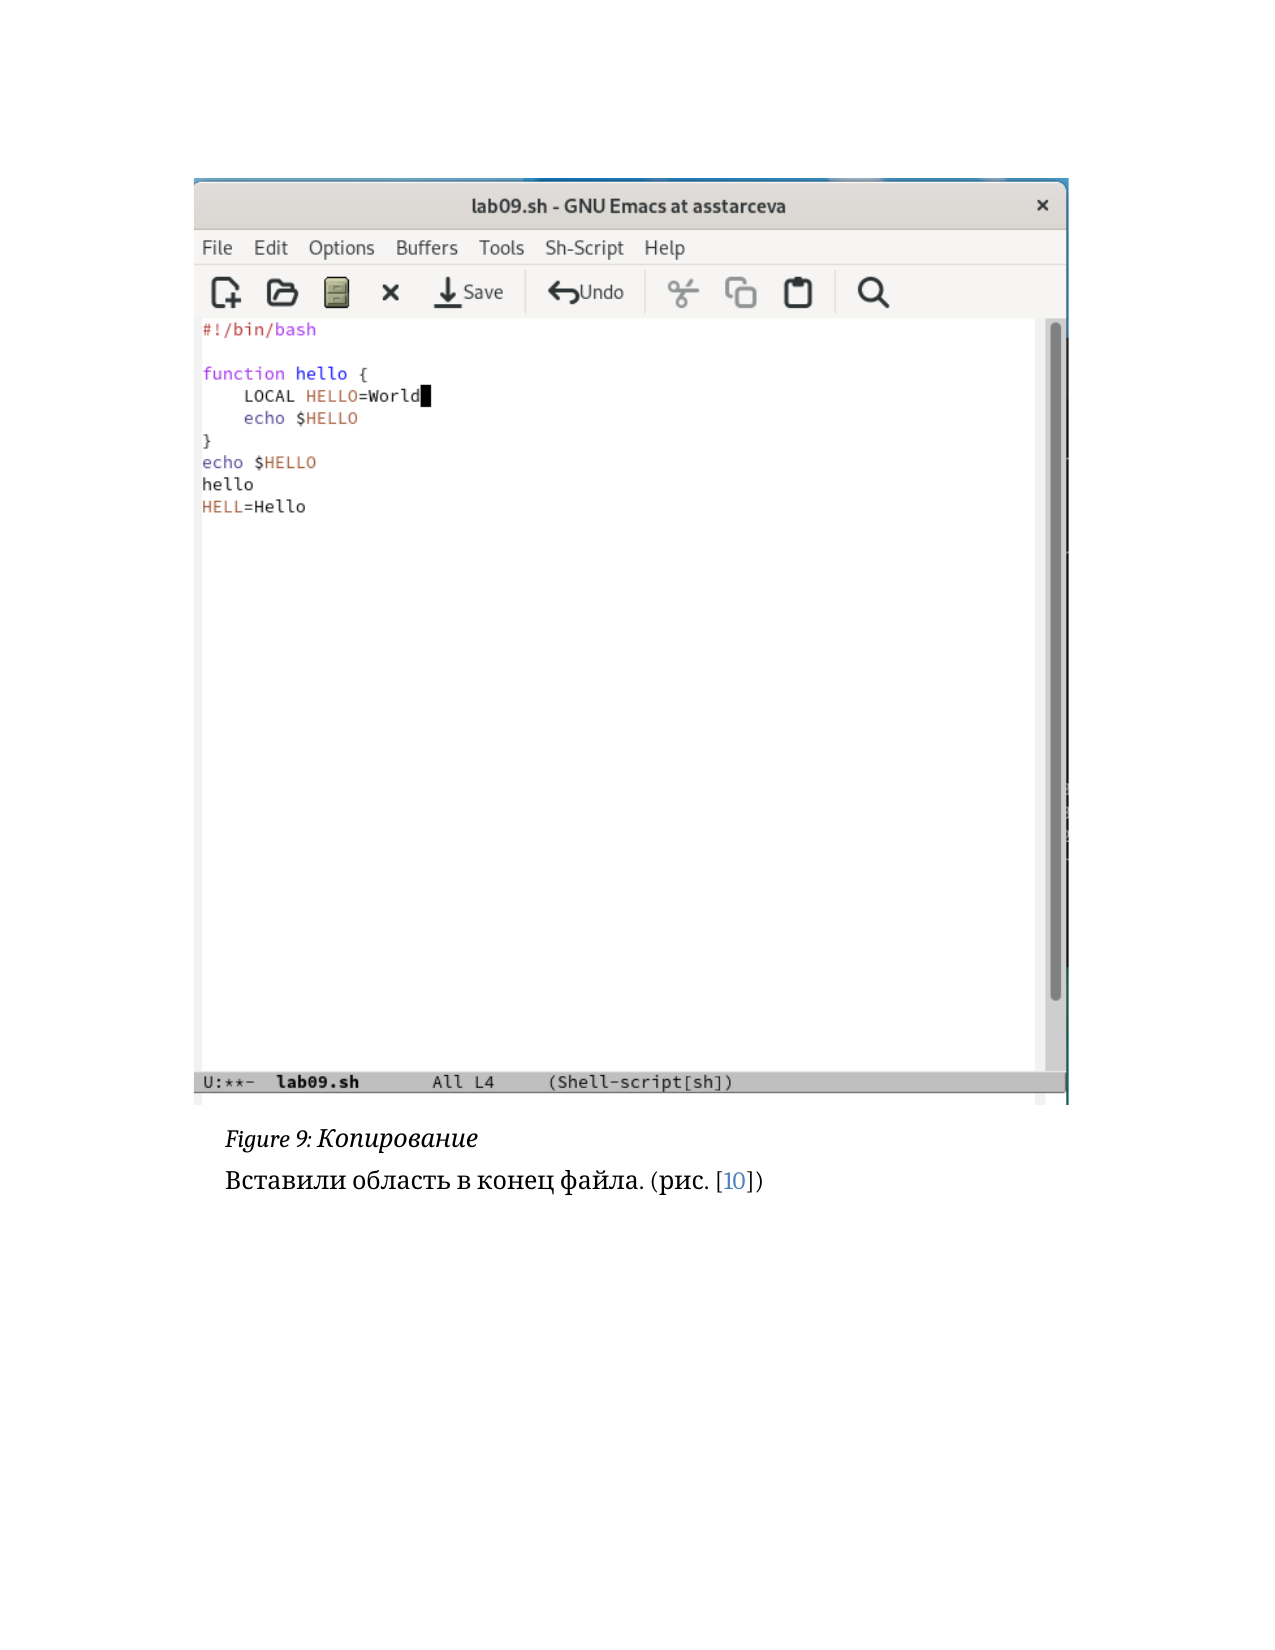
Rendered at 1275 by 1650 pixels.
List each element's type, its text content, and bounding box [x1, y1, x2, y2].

list Figure 9: Копирование [175, 1125, 1125, 1154]
picture [193, 178, 1069, 1105]
list Вставили область в конец файла. (рис. [10]) [175, 1167, 1125, 1195]
